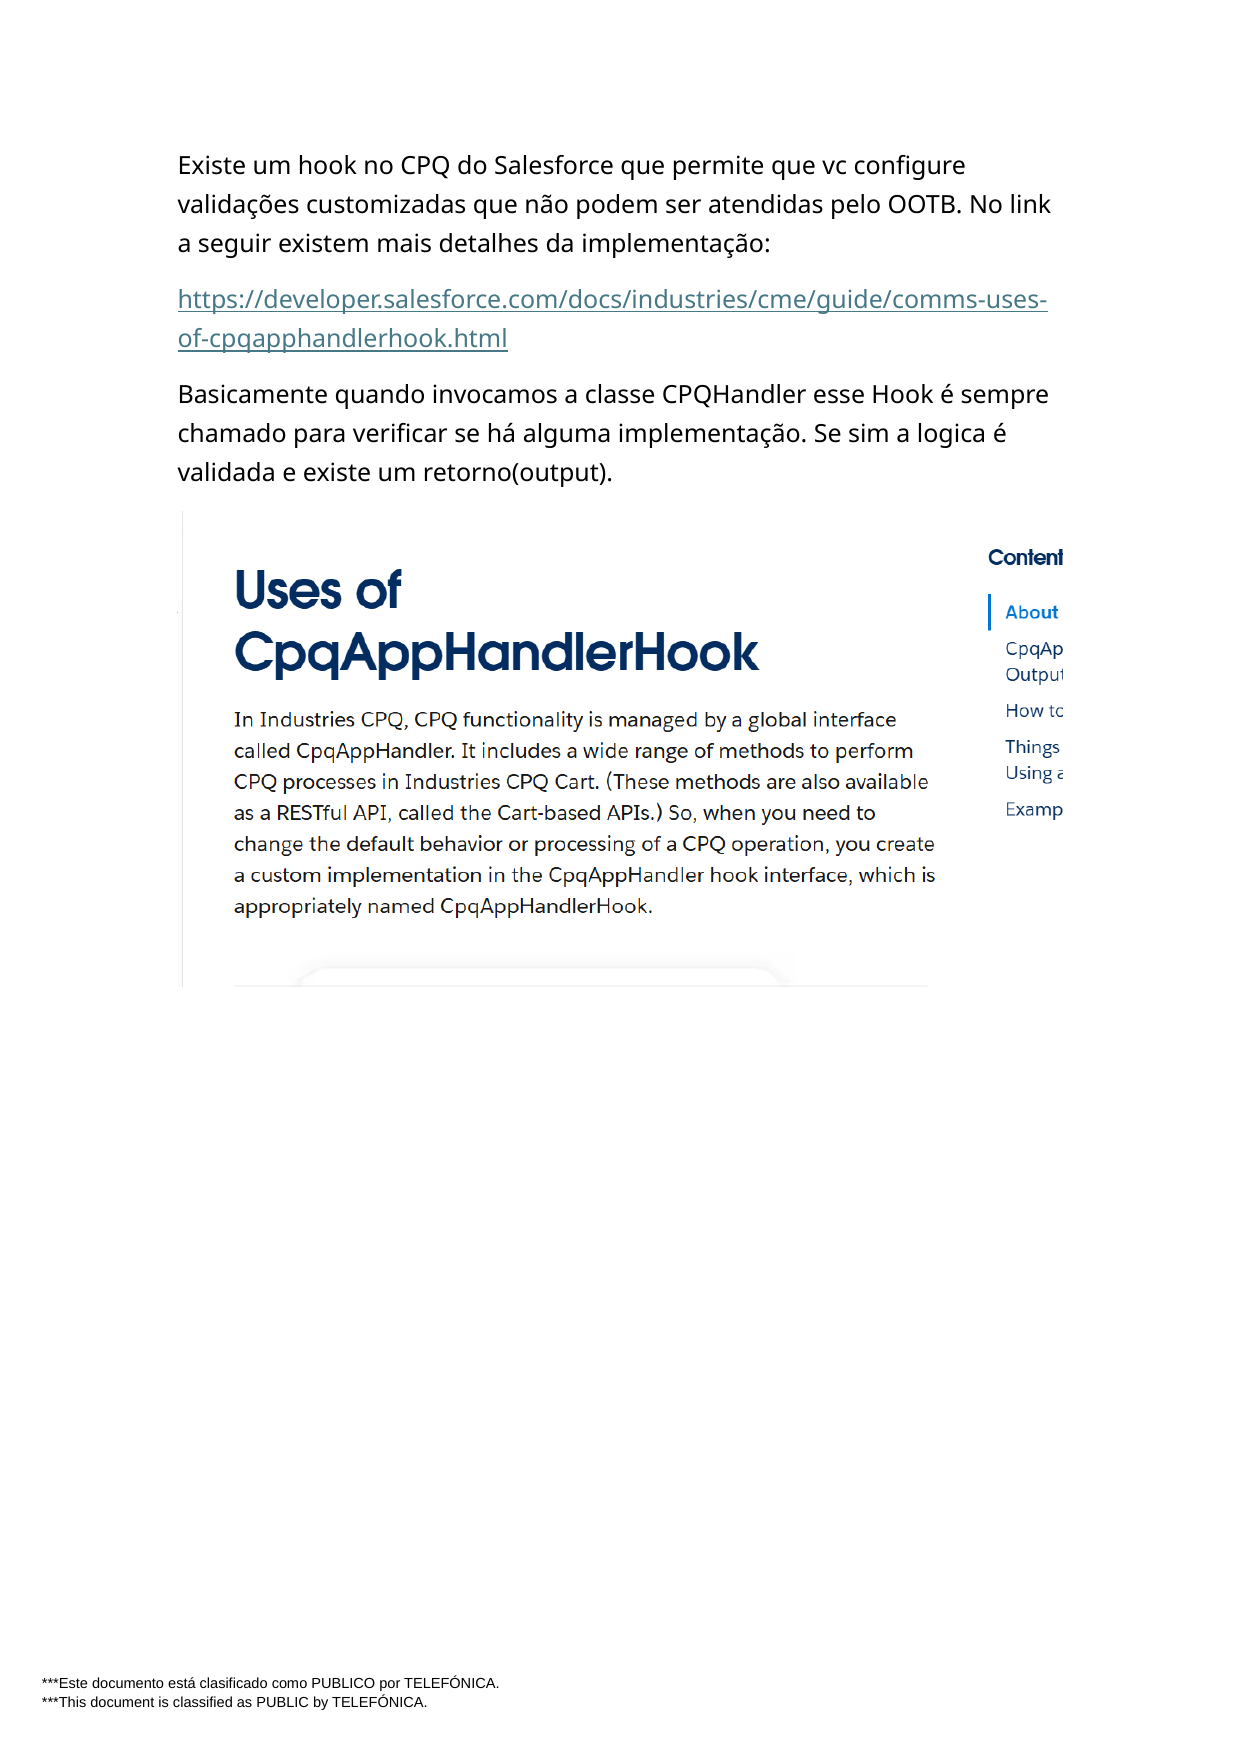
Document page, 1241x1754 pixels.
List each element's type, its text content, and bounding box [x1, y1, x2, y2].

text Existe um hook no CPQ do Salesforce que permite que vc configure validações customizadas que não podem ser atendidas pelo OOTB. No link a seguir existem mais detalhes da implementação: [177, 148, 1063, 260]
text Basicamente quando invocamos a classe CPQHandler esse Hook é sempre chamado para verificar se há alguma implementação. Se sim a logica é validada e existe um retorno(output). [177, 377, 1063, 489]
text https://developer.salesforce.com/docs/industries/cme/guide/comms-uses-of-cpqapphandlerhook.html [177, 282, 1063, 355]
picture [177, 511, 1063, 987]
